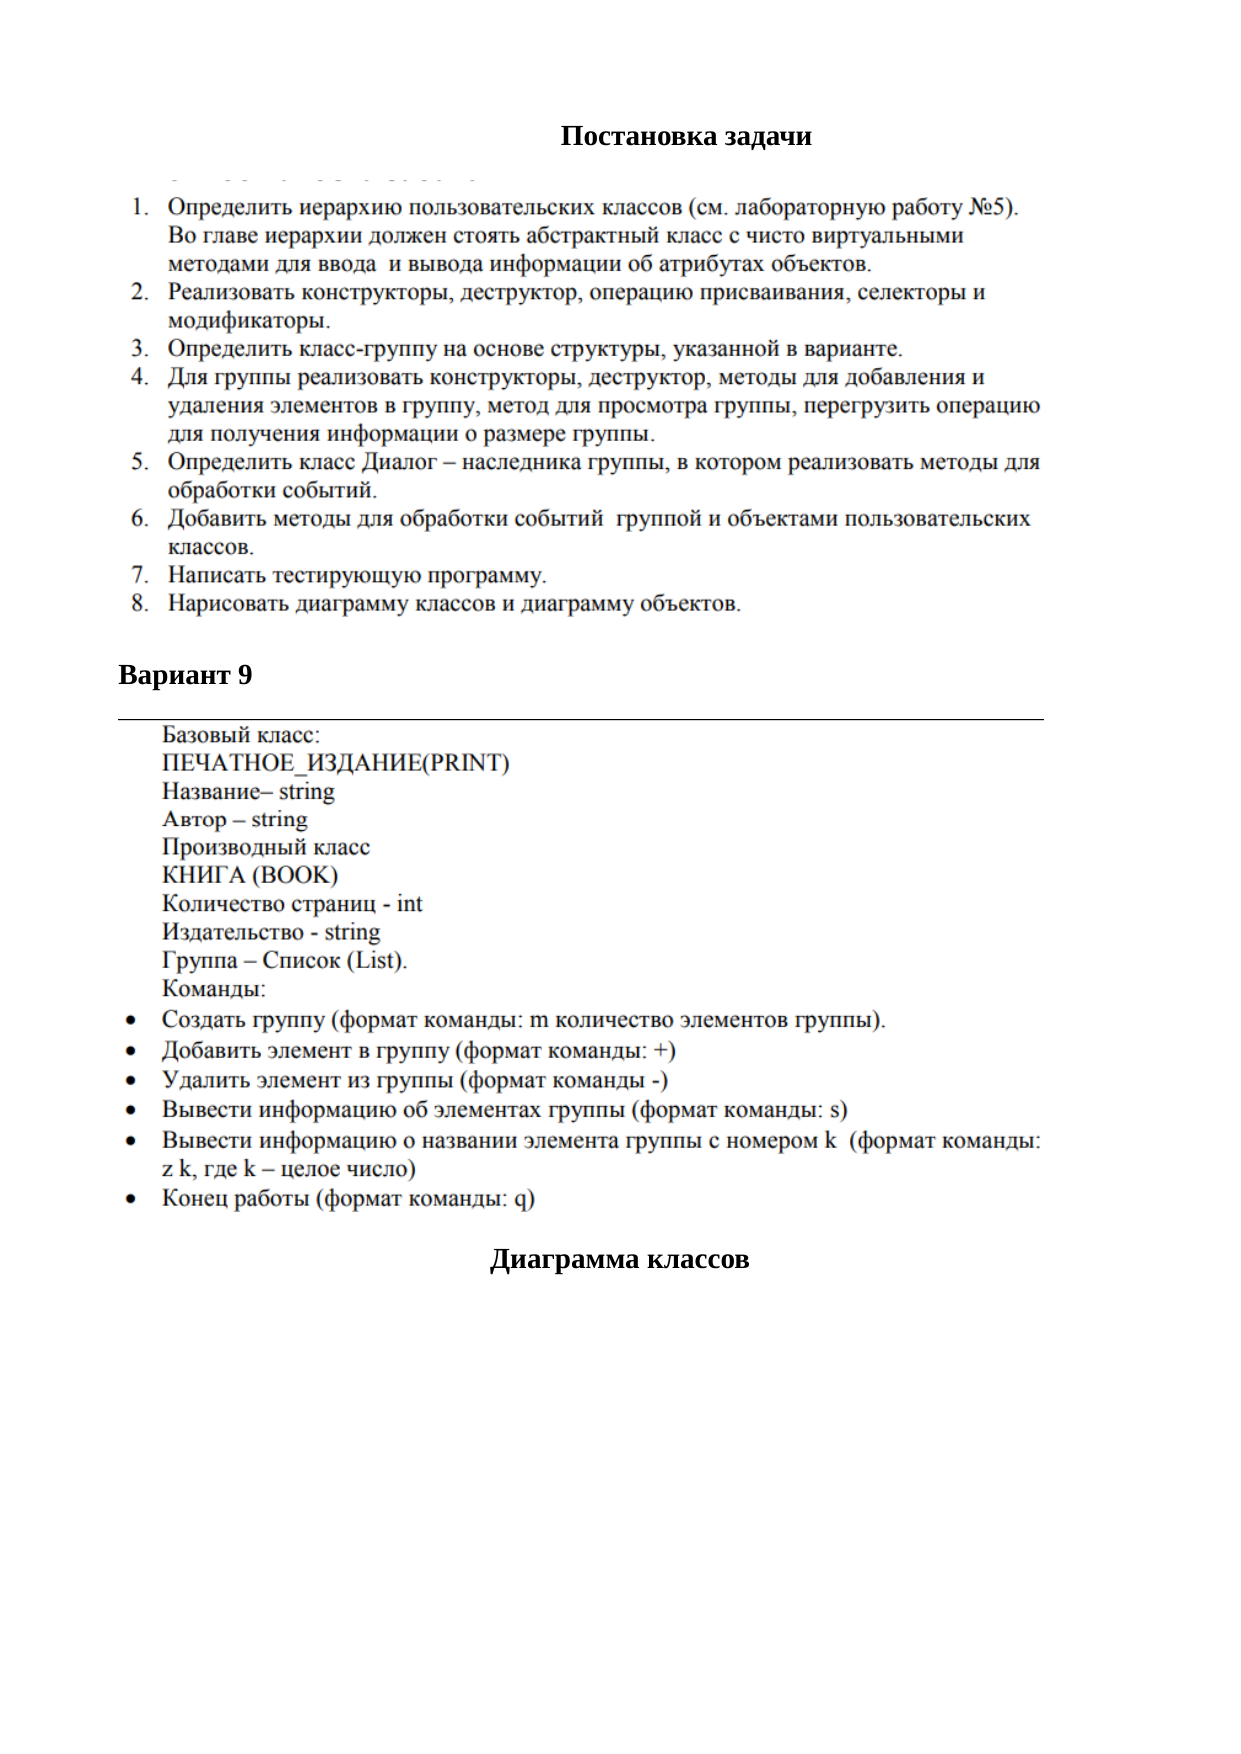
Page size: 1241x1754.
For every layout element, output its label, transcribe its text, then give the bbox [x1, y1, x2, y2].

picture [118, 719, 1044, 1212]
text Вариант 9 [118, 657, 1122, 690]
picture [118, 180, 1093, 628]
text Диаграмма классов [118, 1241, 1122, 1275]
text Постановка задачи [487, 118, 1122, 152]
